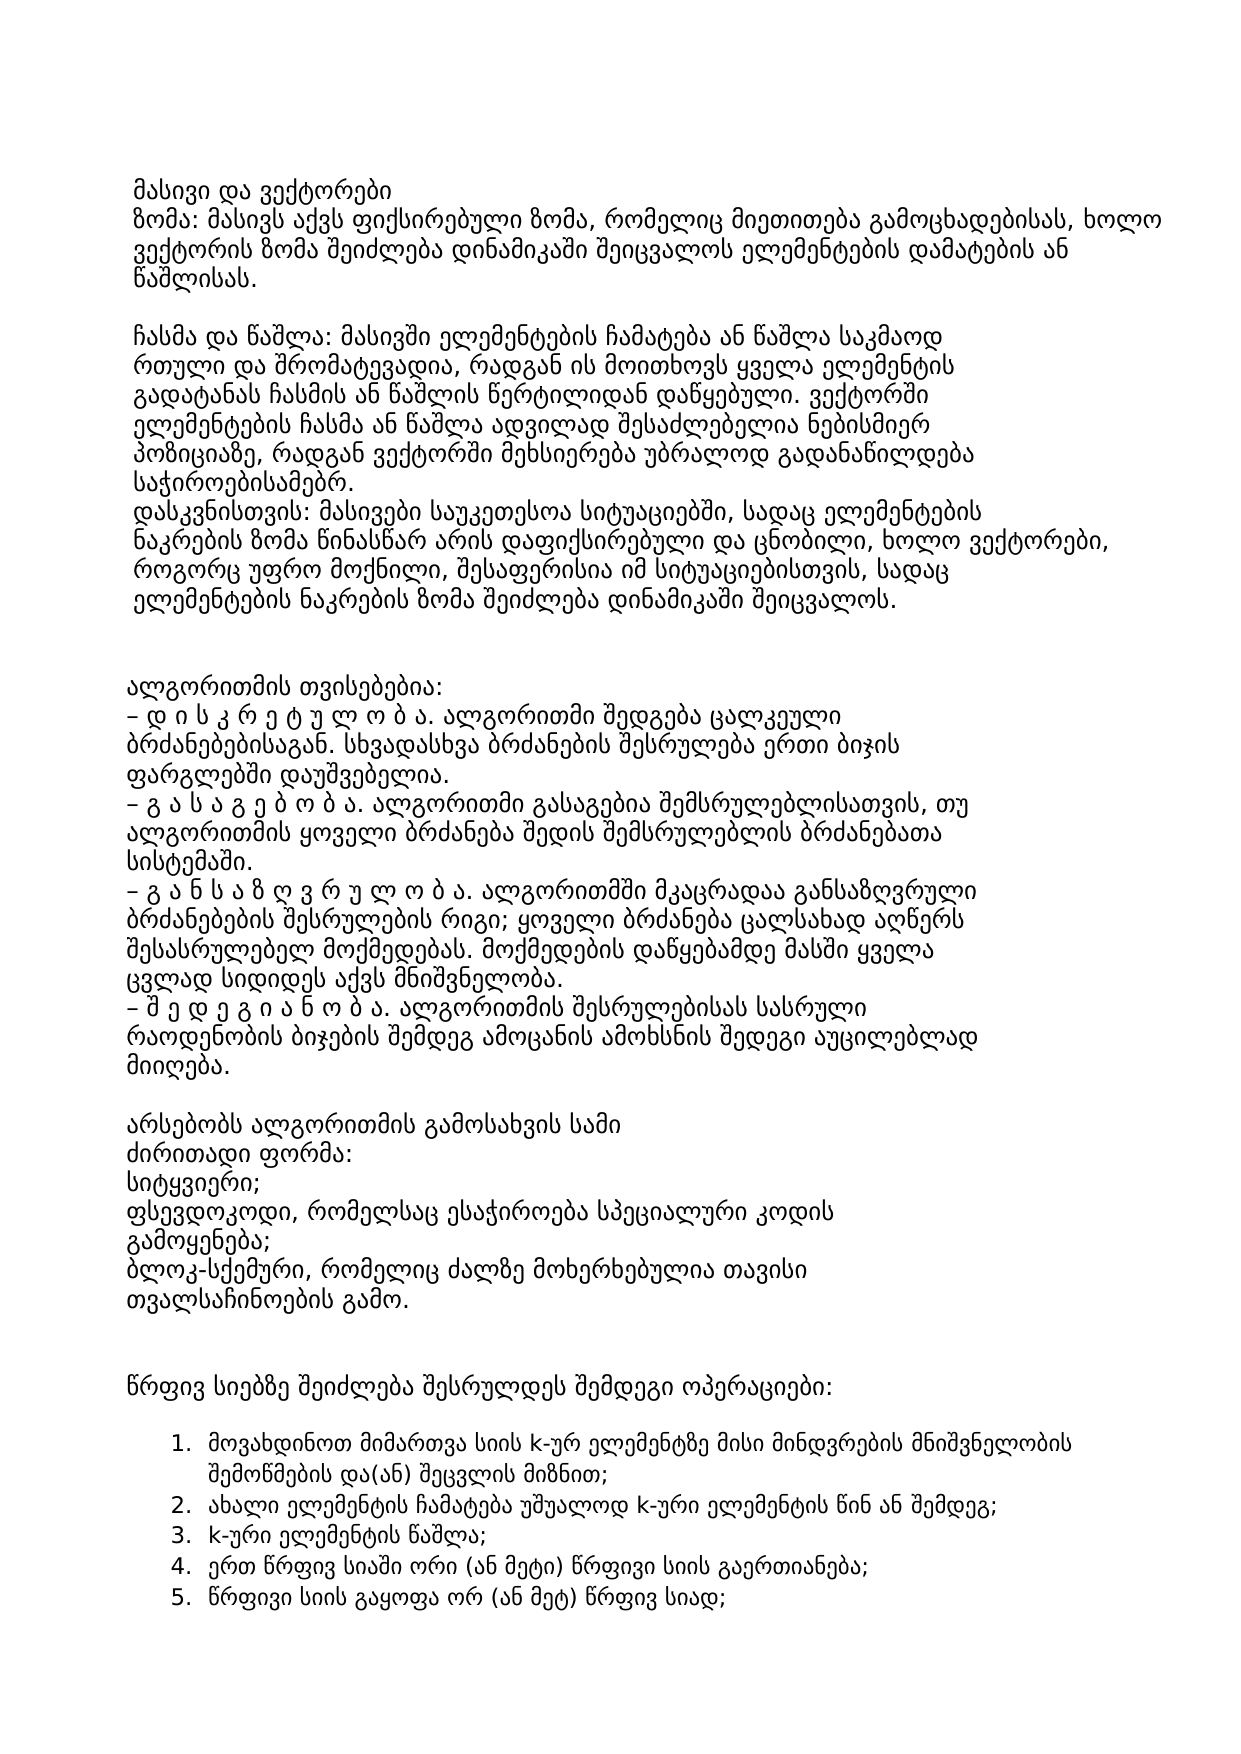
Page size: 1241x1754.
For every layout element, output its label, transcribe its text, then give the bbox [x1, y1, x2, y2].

text შესასრულებელ მოქმედებას. მოქმედების დაწყებამდე მასში ყველა [126, 935, 1181, 964]
text – გ ა ს ა გ ე ბ ო ბ ა. ალგორითმი გასაგებია შემსრულებლისათვის, თუ [126, 789, 1181, 818]
text როგორც უფრო მოქნილი, შესაფერისია იმ სიტუაციებისთვის, სადაც [133, 556, 1181, 585]
text საჭიროებისამებრ. [133, 468, 1181, 497]
text გამოყენება; [126, 1226, 1181, 1256]
text ალგორითმის თვისებებია: [126, 672, 1181, 701]
text ალგორითმის ყოველი ბრძანება შედის შემსრულებლის ბრძანებათა [126, 818, 1181, 847]
text ჩასმა და წაშლა: მასივში ელემენტების ჩამატება ან წაშლა საკმაოდ [133, 322, 1181, 351]
text დასკვნისთვის: მასივები საუკეთესოა სიტუაციებში, სადაც ელემენტების [133, 497, 1181, 526]
text – გ ა ნ ს ა ზ ღ ვ რ უ ლ ო ბ ა. ალგორითმში მკაცრადაა განსაზღვრული [126, 876, 1181, 906]
text ელემენტების ჩასმა ან წაშლა ადვილად შესაძლებელია ნებისმიერ [133, 410, 1181, 439]
text ბლოკ-სქემური, რომელიც ძალზე მოხერხებულია თავისი [126, 1256, 1181, 1285]
list ერთ წრფივ სიაში ორი (ან მეტი) წრფივი სიის გაერთიანება; [170, 1553, 1181, 1580]
text მასივი და ვექტორები [133, 176, 1181, 206]
text ბრძანებებისაგან. სხვადასხვა ბრძანების შესრულება ერთი ბიჯის [126, 731, 1181, 760]
text სისტემაში. [126, 847, 1181, 876]
text სიტყვიერი; [126, 1168, 1181, 1197]
text წრფივ სიებზე შეიძლება შესრულდეს შემდეგი ოპერაციები: [126, 1372, 1181, 1401]
list მოვახდინოთ მიმართვა სიის k-ურ ელემენტზე მისი მინდვრების მნიშვნელობის შემოწმების და(ან) შეცვლის მიზნით; [170, 1431, 1181, 1488]
text პოზიციაზე, რადგან ვექტორში მეხსიერება უბრალოდ გადანაწილდება [133, 439, 1181, 468]
list ახალი ელემენტის ჩამატება უშუალოდ k-ური ელემენტის წინ ან შემდეგ; [170, 1492, 1181, 1518]
text – შ ე დ ე გ ი ა ნ ო ბ ა. ალგორითმის შესრულებისას სასრული [126, 993, 1181, 1022]
text ზომა: მასივს აქვს ფიქსირებული ზომა, რომელიც მიეთითება გამოცხადებისას, ხოლო ვექტორის ზომა შეიძლება დინამიკაში შეიცვალოს ელემენტების დამატების ან წაშლისას. [133, 206, 1181, 293]
text ელემენტების ნაკრების ზომა შეიძლება დინამიკაში შეიცვალოს. [133, 585, 1181, 614]
text – დ ი ს კ რ ე ტ უ ლ ო ბ ა. ალგორითმი შედგება ცალკეული [126, 701, 1181, 731]
list წრფივი სიის გაყოფა ორ (ან მეტ) წრფივ სიად; [170, 1584, 1181, 1610]
list k-ური ელემენტის წაშლა; [170, 1522, 1181, 1549]
text ძირითადი ფორმა: [126, 1139, 1181, 1168]
text თვალსაჩინოების გამო. [126, 1285, 1181, 1314]
text რთული და შრომატევადია, რადგან ის მოითხოვს ყველა ელემენტის [133, 351, 1181, 381]
text ნაკრების ზომა წინასწარ არის დაფიქსირებული და ცნობილი, ხოლო ვექტორები, [133, 526, 1181, 556]
text ცვლად სიდიდეს აქვს მნიშვნელობა. [126, 964, 1181, 993]
text ფსევდოკოდი, რომელსაც ესაჭიროება სპეციალური კოდის [126, 1197, 1181, 1226]
text ფარგლებში დაუშვებელია. [126, 760, 1181, 789]
text მიიღება. [126, 1051, 1181, 1081]
text არსებობს ალგორითმის გამოსახვის სამი [126, 1110, 1181, 1139]
text ბრძანებების შესრულების რიგი; ყოველი ბრძანება ცალსახად აღწერს [126, 906, 1181, 935]
text გადატანას ჩასმის ან წაშლის წერტილიდან დაწყებული. ვექტორში [133, 381, 1181, 410]
text რაოდენობის ბიჯების შემდეგ ამოცანის ამოხსნის შედეგი აუცილებლად [126, 1022, 1181, 1051]
